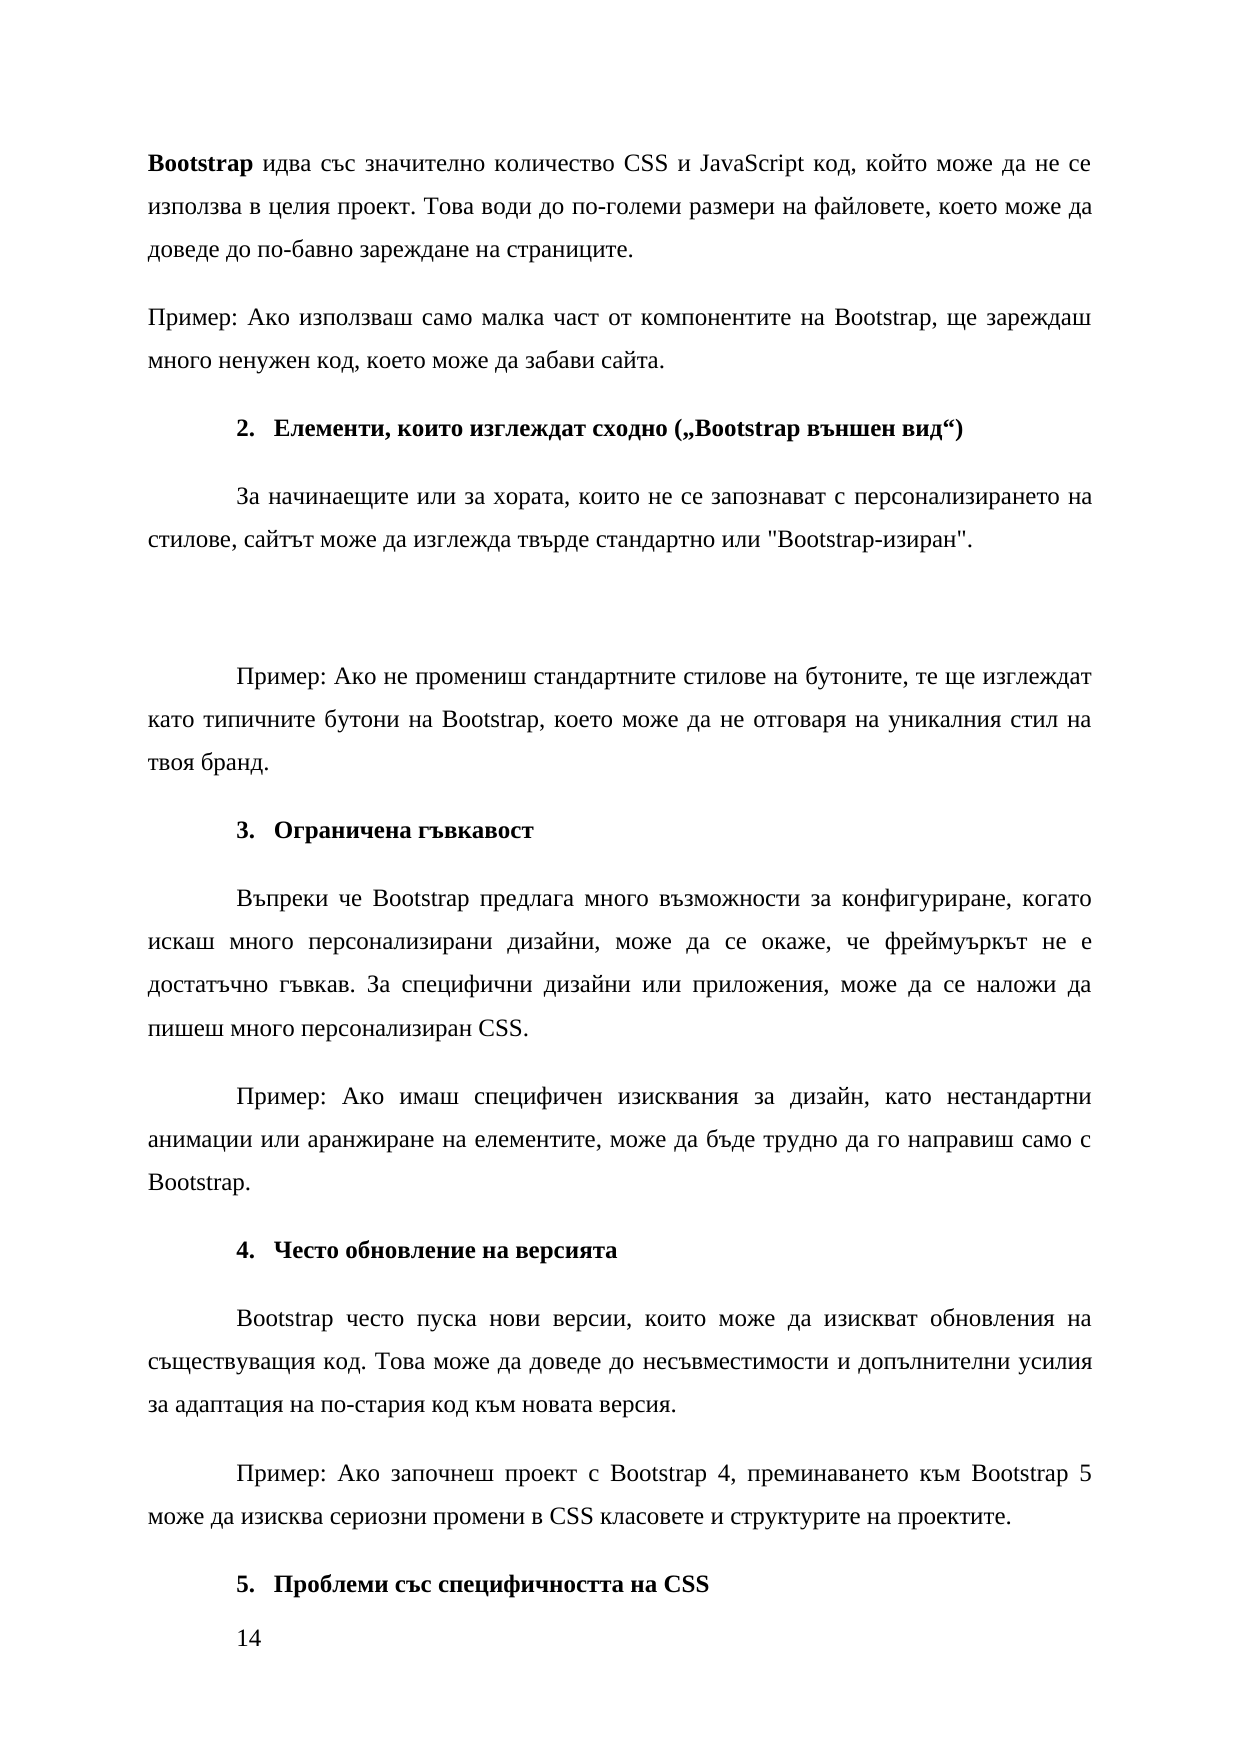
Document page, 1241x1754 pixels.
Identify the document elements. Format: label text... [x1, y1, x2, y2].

text Пример: Ако не промениш стандартните стилове на бутоните, те ще изглеждат като типичните бутони на Bootstrap, което може да не отговаря на уникалния стил на твоя бранд. [148, 661, 1093, 776]
list Елементи, които изглеждат сходно („Bootstrap външен вид“) [236, 413, 1093, 442]
text За начинаещите или за хората, които не се запознават с персонализирането на стилове, сайтът може да изглежда твърде стандартно или "Bootstrap-изиран". [148, 481, 1093, 553]
list Често обновление на версията [236, 1235, 1093, 1264]
text Пример: Ако започнеш проект с Bootstrap 4, преминаването към Bootstrap 5 може да изисква сериозни промени в CSS класовете и структурите на проектите. [148, 1458, 1093, 1529]
text Пример: Ако използваш само малка част от компонентите на Bootstrap, ще зареждаш много ненужен код, което може да забави сайта. [148, 302, 1093, 374]
text Bootstrap идва със значително количество CSS и JavaScript код, който може да не се използва в целия проект. Това води до по-големи размери на файловете, което може да доведе до по-бавно зареждане на страниците. [148, 148, 1093, 263]
text Bootstrap често пуска нови версии, които може да изискват обновления на съществуващия код. Това може да доведе до несъвместимости и допълнителни усилия за адаптация на по-стария код към новата версия. [148, 1303, 1093, 1418]
list Ограничена гъвкавост [236, 815, 1093, 844]
text Пример: Ако имаш специфичен изисквания за дизайн, като нестандартни анимации или аранжиране на елементите, може да бъде трудно да го направиш само с Bootstrap. [148, 1081, 1093, 1196]
text Въпреки че Bootstrap предлага много възможности за конфигуриране, когато искаш много персонализирани дизайни, може да се окаже, че фреймуъркът не е достатъчно гъвкав. За специфични дизайни или приложения, може да се наложи да пишеш много персонализиран CSS. [148, 883, 1093, 1041]
list Проблеми със специфичността на CSS [236, 1569, 1093, 1598]
